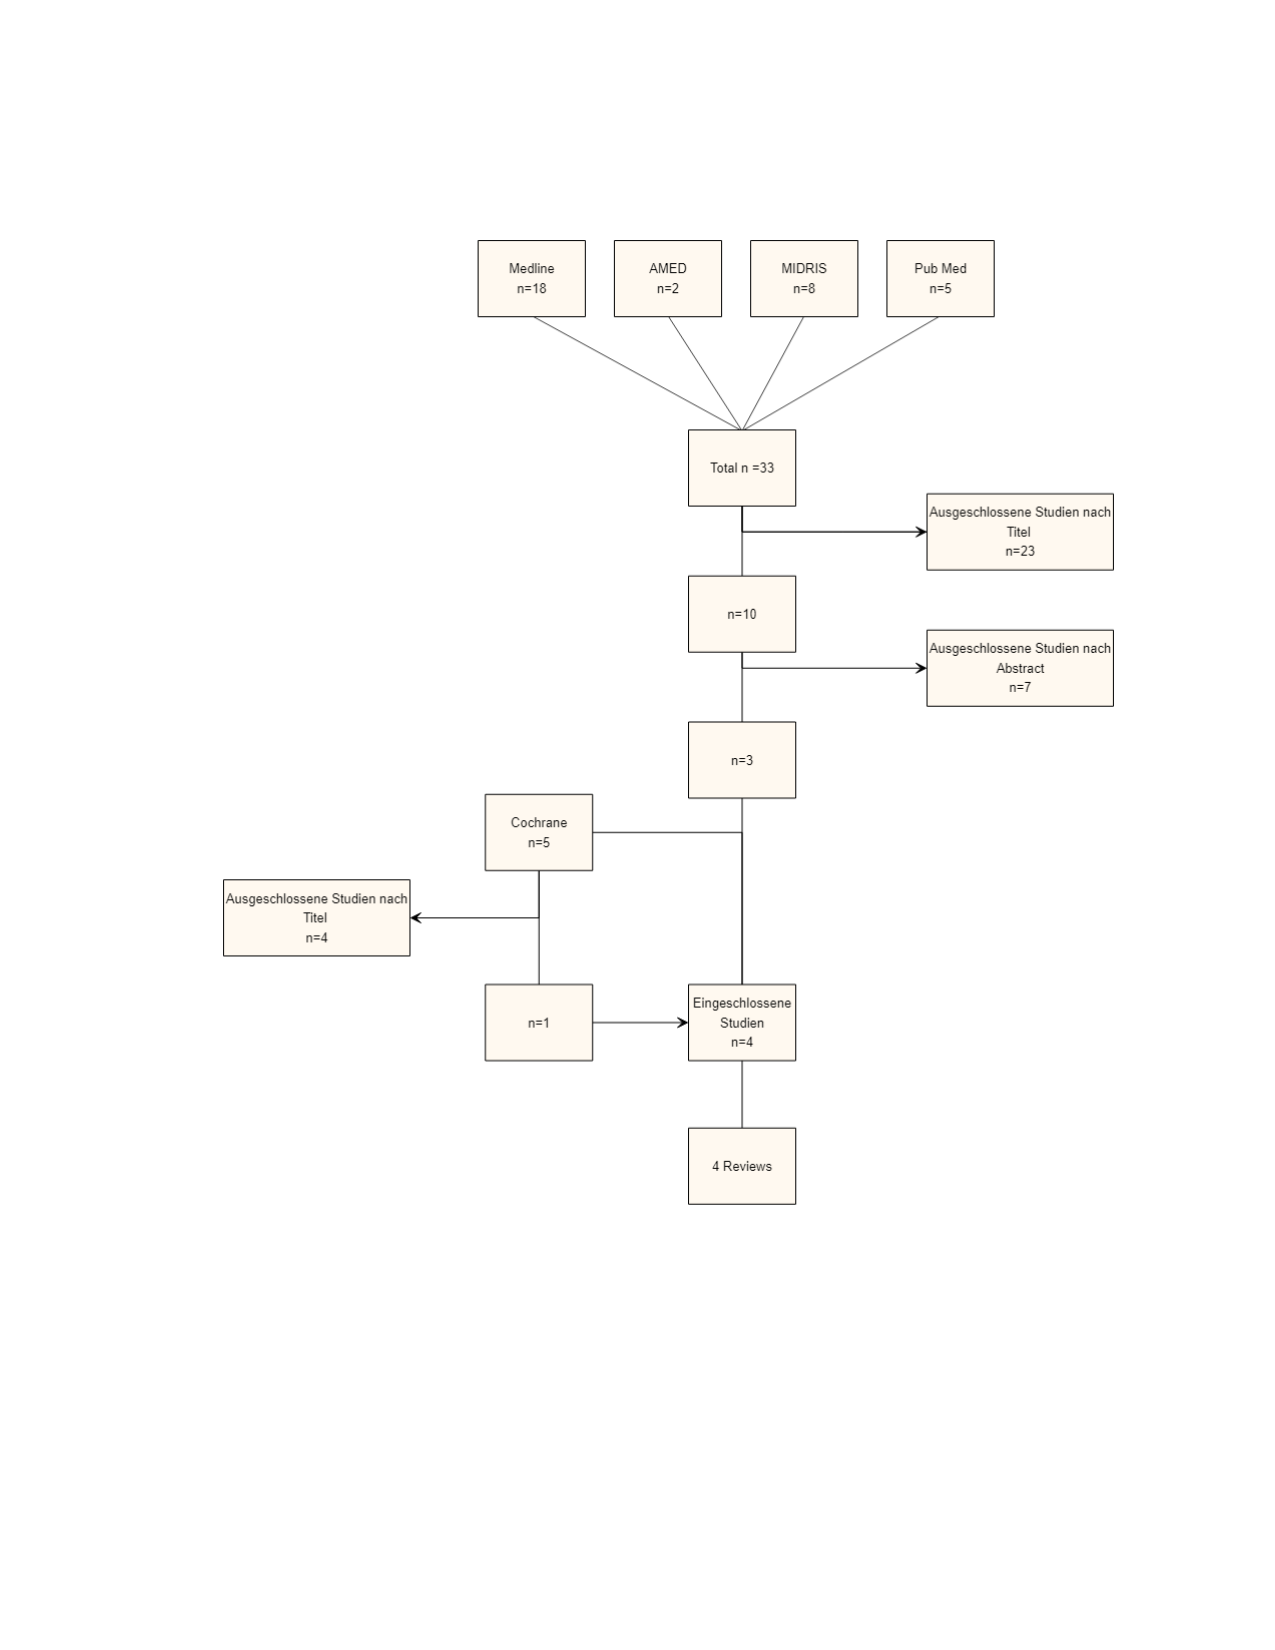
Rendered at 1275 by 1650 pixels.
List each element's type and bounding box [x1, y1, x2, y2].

picture [178, 201, 1157, 1238]
